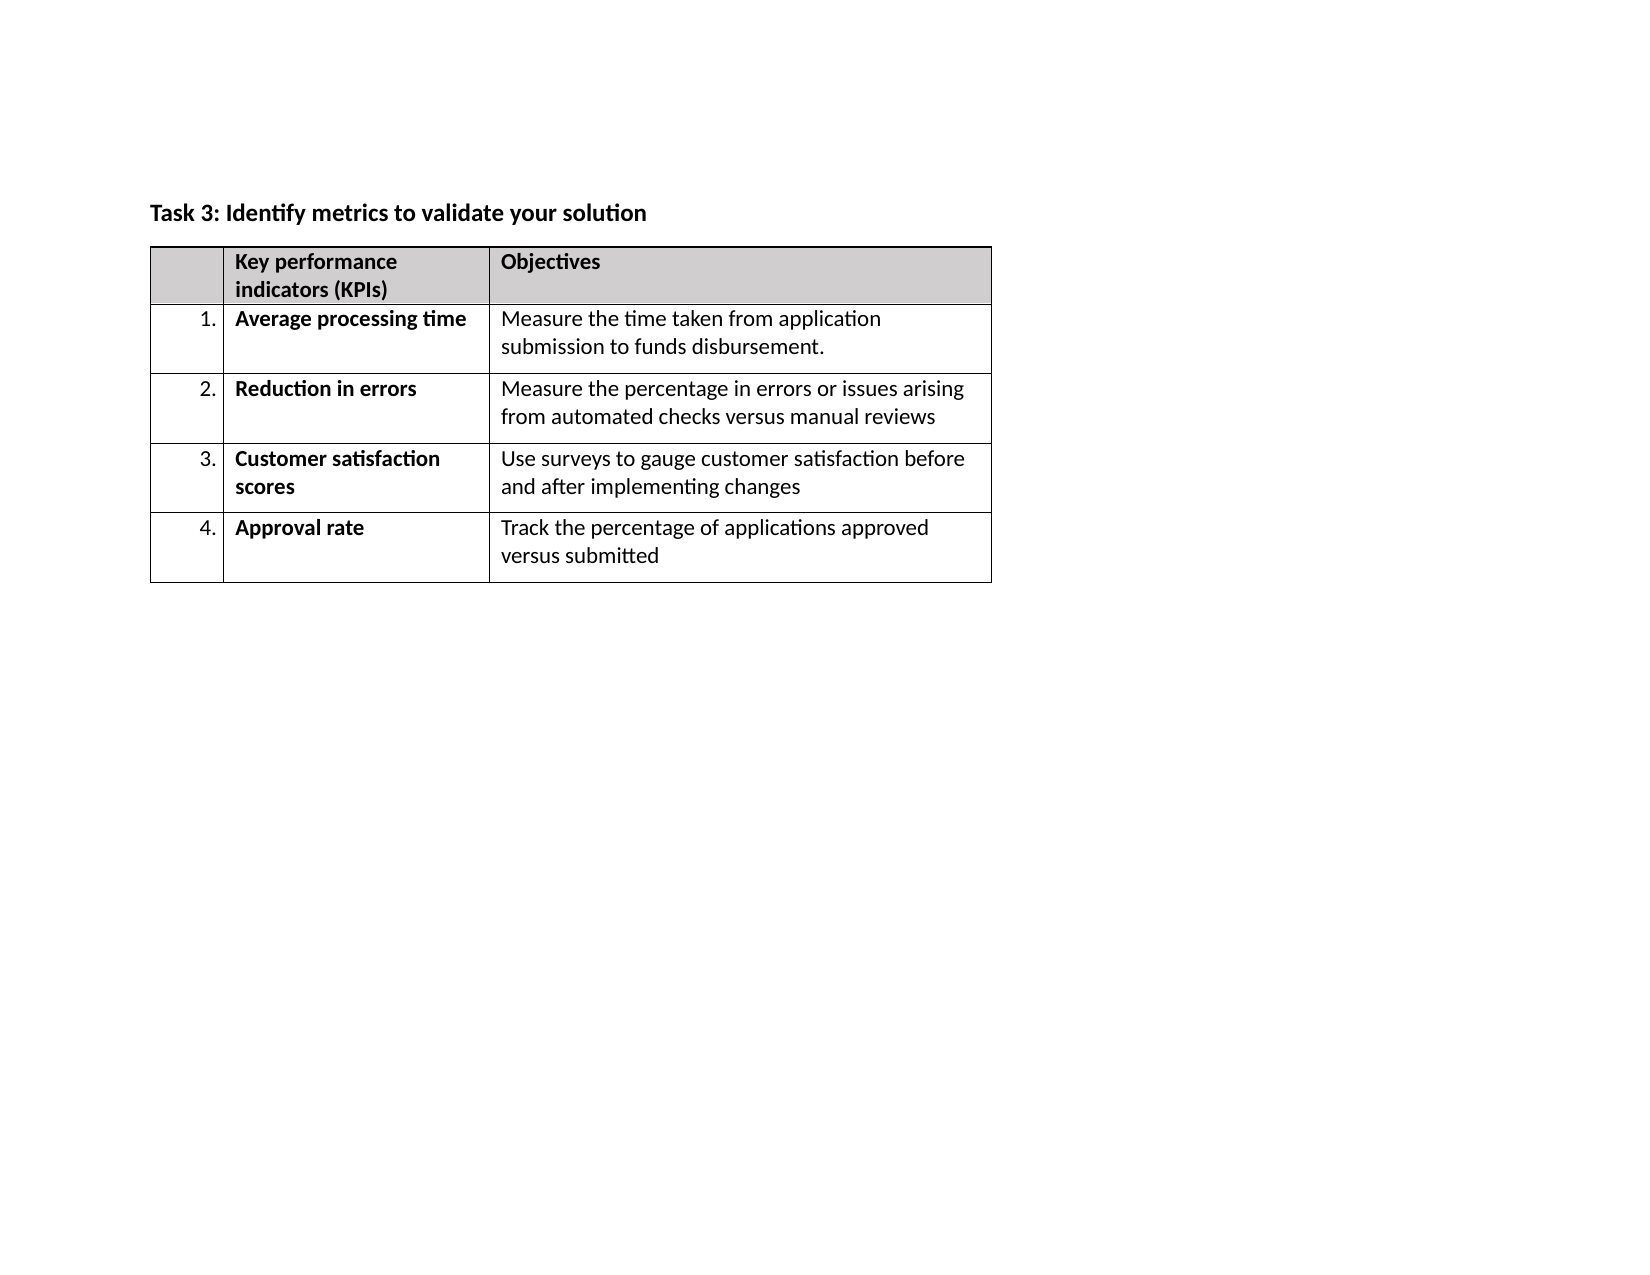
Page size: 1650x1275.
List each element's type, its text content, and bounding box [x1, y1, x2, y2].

table_cell [151, 374, 223, 443]
table_header [151, 248, 223, 303]
table_cell [151, 305, 223, 373]
table_header Key performance indicators (KPIs) [224, 248, 489, 303]
table_cell [151, 513, 223, 582]
table_cell [151, 444, 223, 512]
table_cell Average processing time [224, 305, 489, 373]
table_cell Use surveys to gauge customer satisfaction before and after implementing changes [490, 444, 991, 512]
table_cell Track the percentage of applications approved versus submitted [490, 513, 991, 582]
subtitle Task 3: Identify metrics to validate your solution [150, 197, 1500, 227]
table_cell Measure the time taken from application submission to funds disbursement. [490, 305, 991, 373]
table_cell Measure the percentage in errors or issues arising from automated checks versus manual reviews [490, 374, 991, 443]
table_cell Customer satisfaction scores [224, 444, 489, 512]
table_cell Reduction in errors [224, 374, 489, 443]
table_header Objectives [490, 248, 991, 303]
table_cell Approval rate [224, 513, 489, 582]
